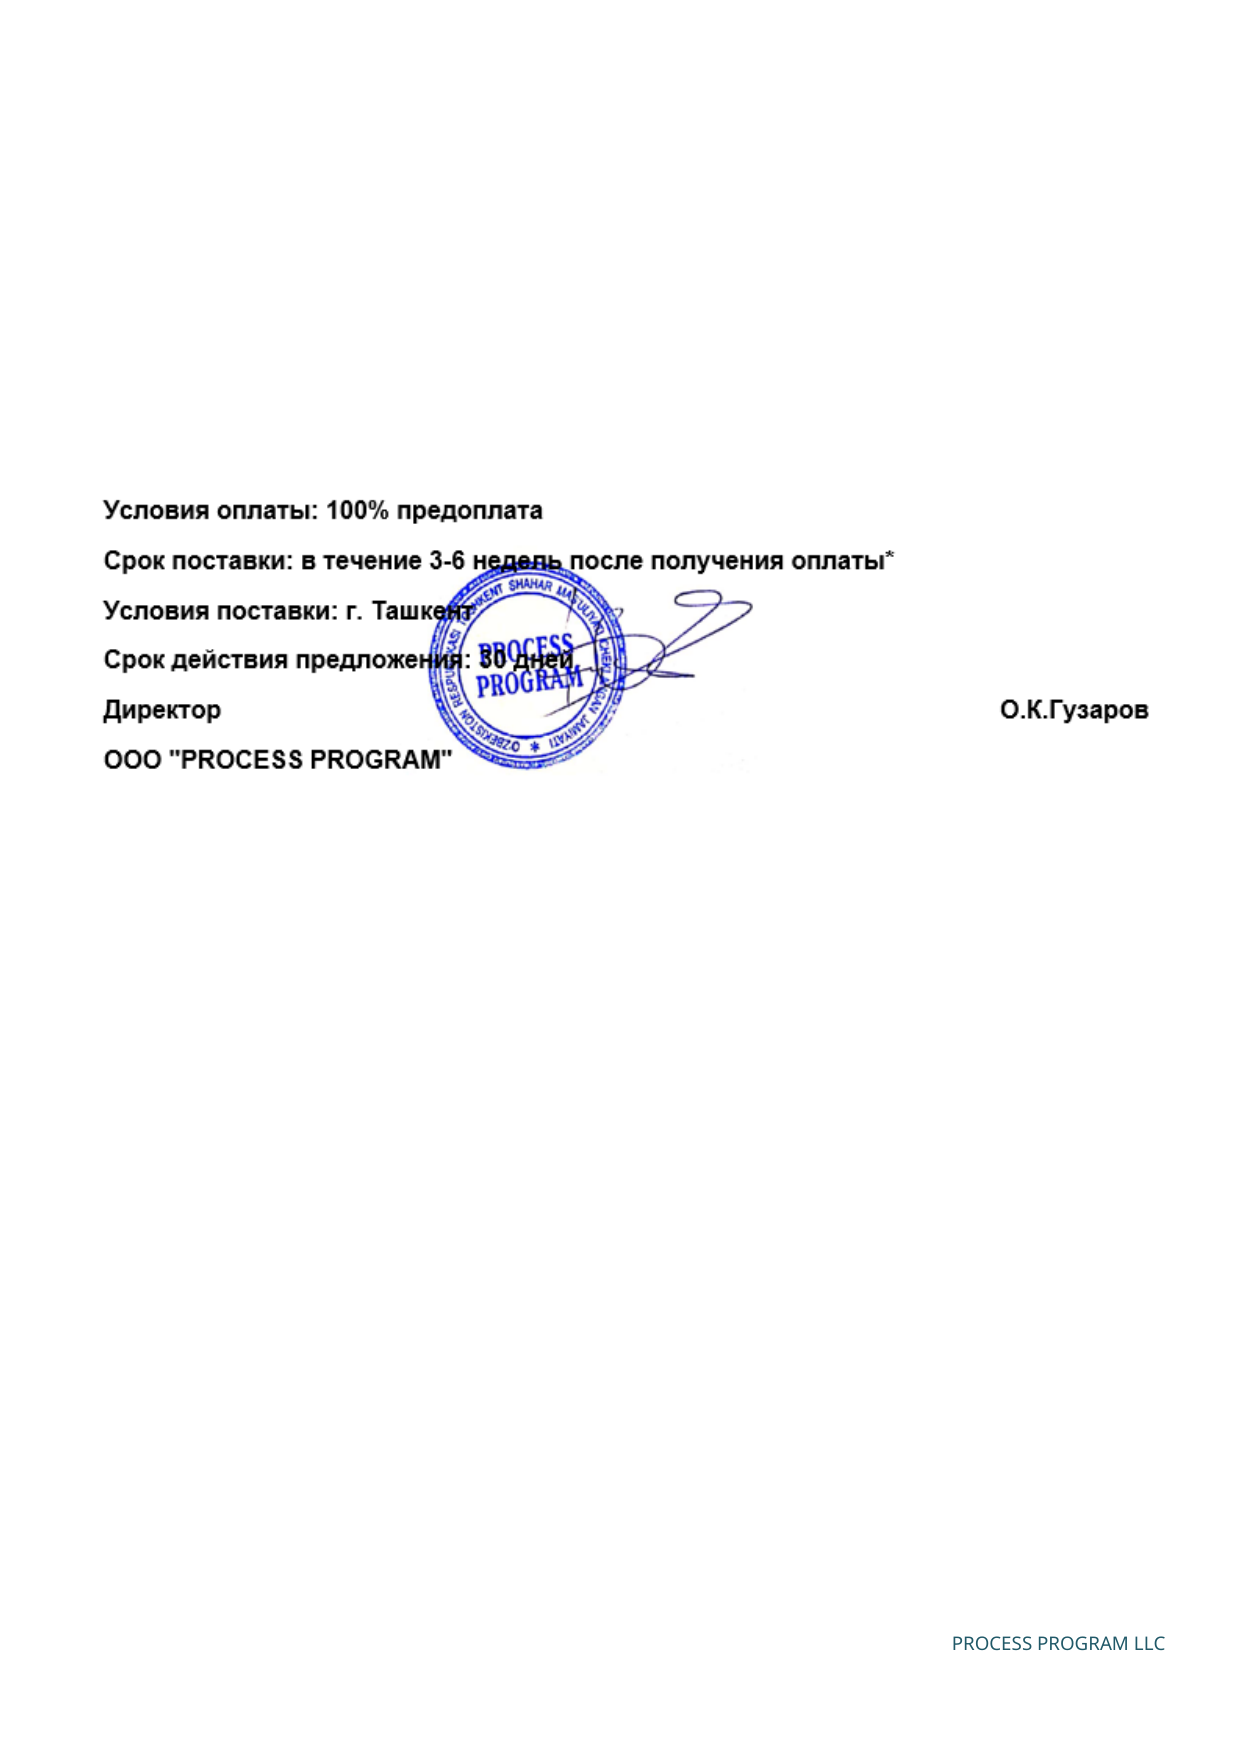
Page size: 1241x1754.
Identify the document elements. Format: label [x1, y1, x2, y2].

picture [93, 491, 1180, 791]
